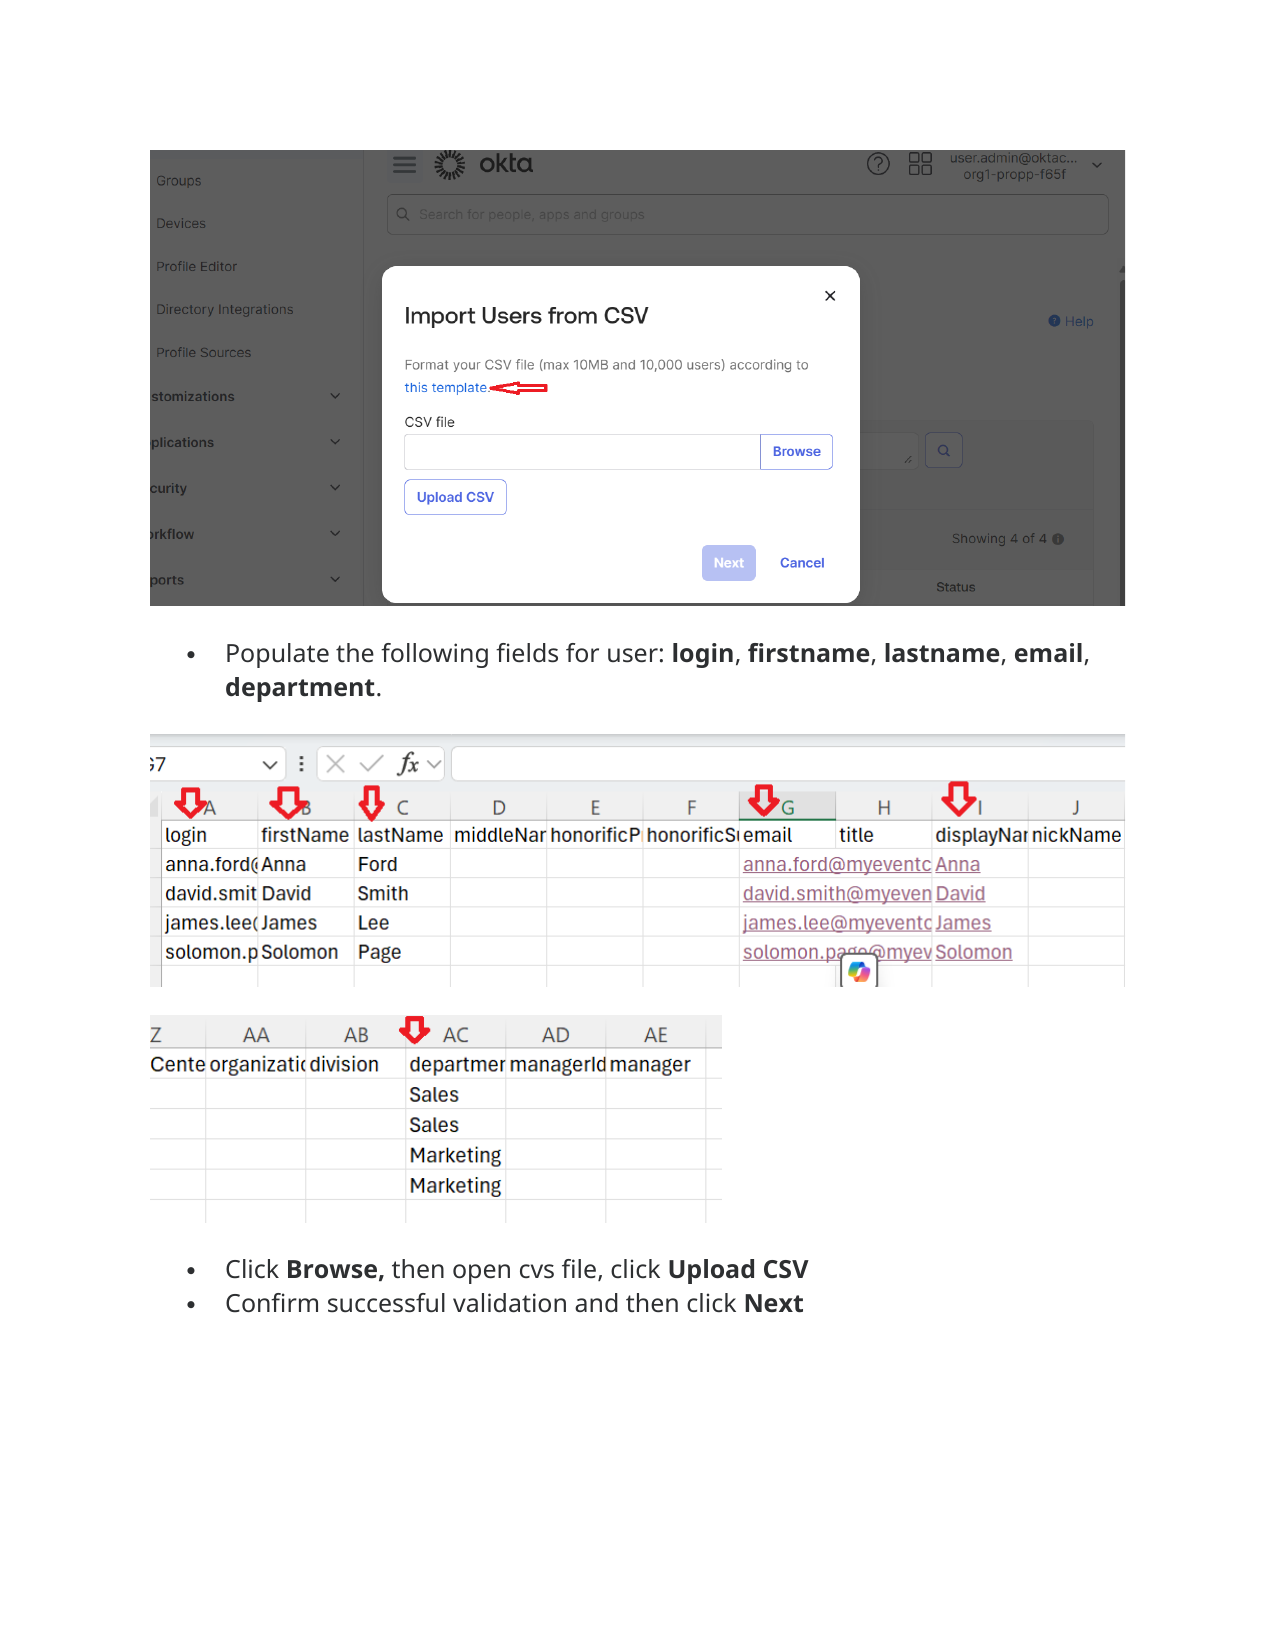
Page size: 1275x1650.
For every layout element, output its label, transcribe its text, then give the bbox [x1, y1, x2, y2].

picture [150, 150, 1125, 606]
list Populate the following fields for user: login, firstname, lastname, email, department. [187, 635, 1125, 703]
list Confirm successful validation and then click Next [187, 1286, 1125, 1320]
picture [150, 1015, 722, 1223]
list Click Browse, then open cvs file, click Upload CSV [187, 1252, 1125, 1286]
picture [150, 732, 1125, 987]
